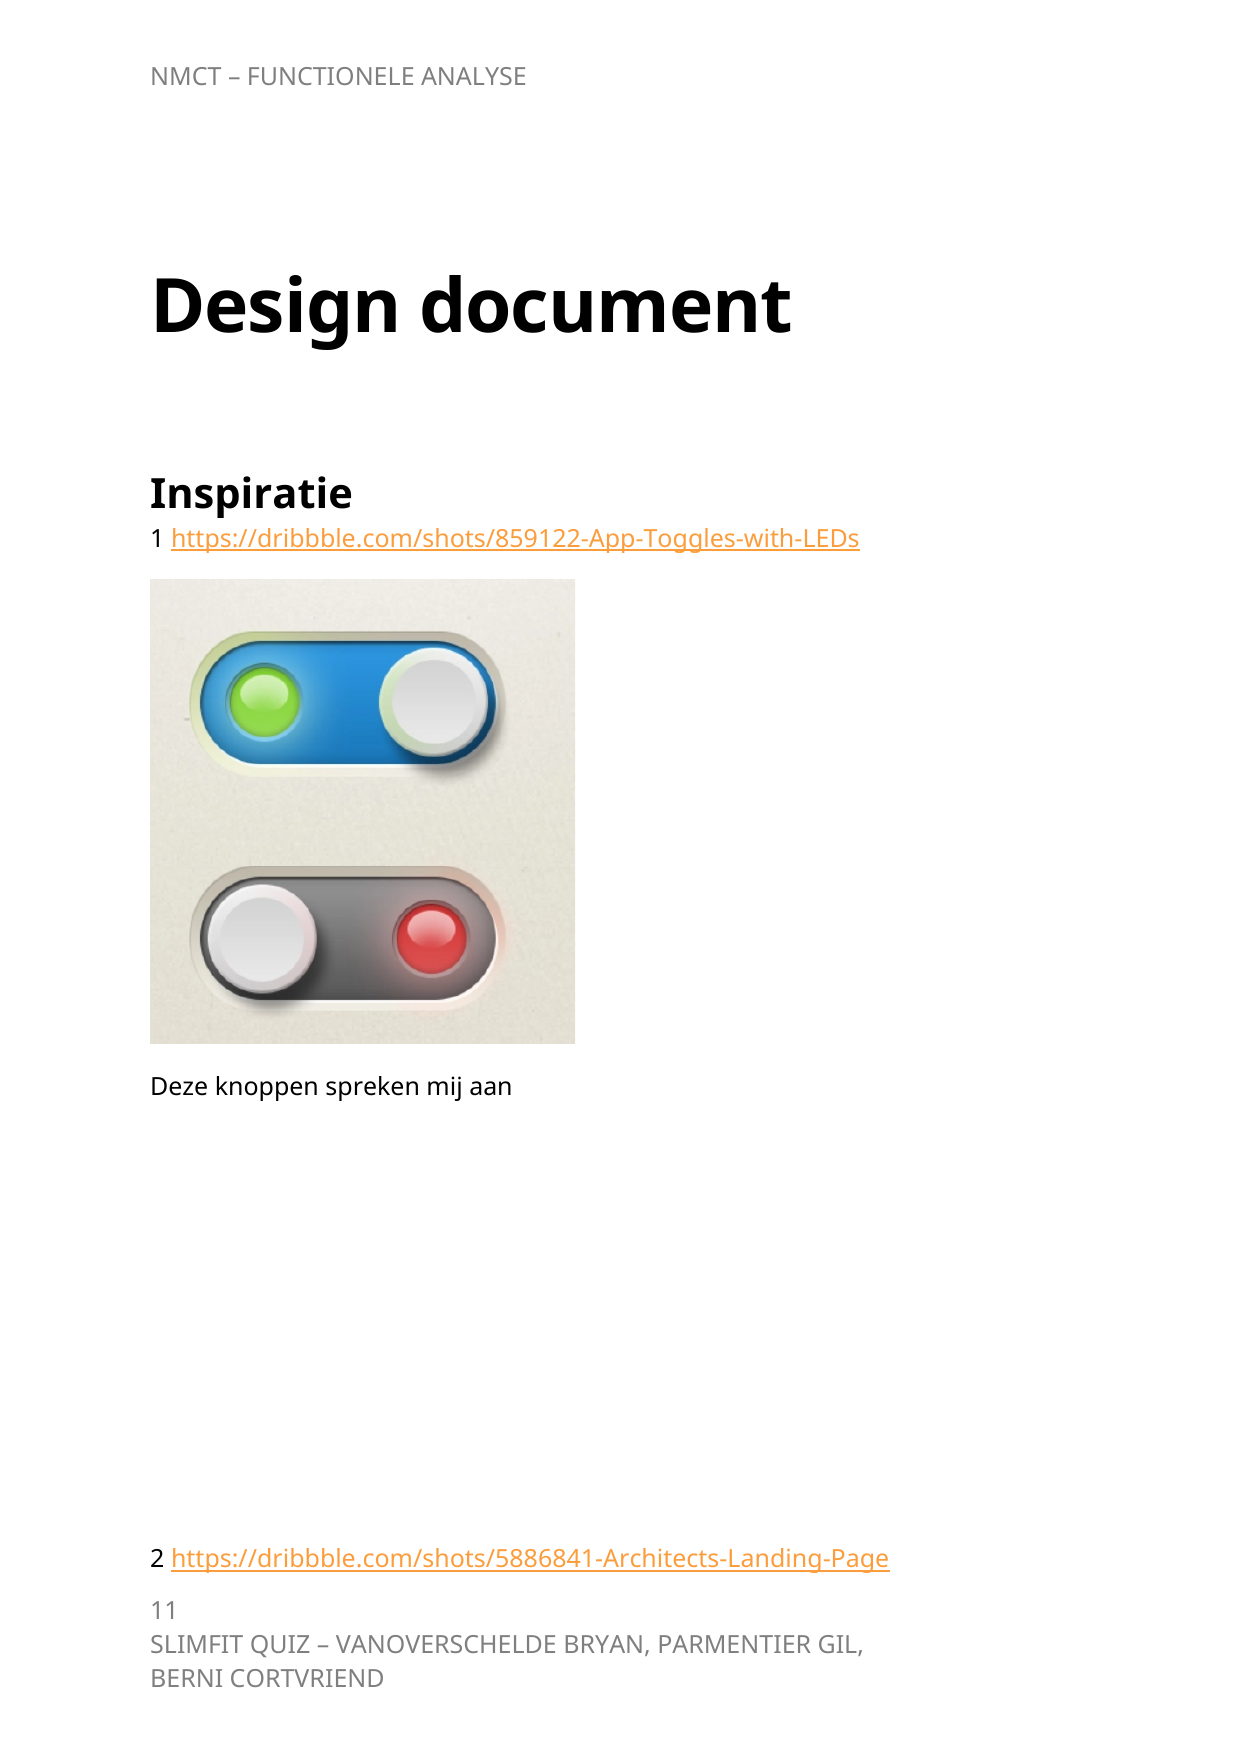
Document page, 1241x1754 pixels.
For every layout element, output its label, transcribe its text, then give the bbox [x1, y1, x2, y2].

picture [150, 579, 575, 1044]
title Design document [150, 252, 1090, 354]
subtitle 1 https://dribbble.com/shots/859122-App-Toggles-with-LEDs [150, 520, 1090, 554]
text Deze knoppen spreken mij aan [150, 1068, 1090, 1102]
subtitle Inspiratie [150, 463, 1090, 520]
text 2 https://dribbble.com/shots/5886841-Architects-Landing-Page [150, 1541, 1090, 1575]
